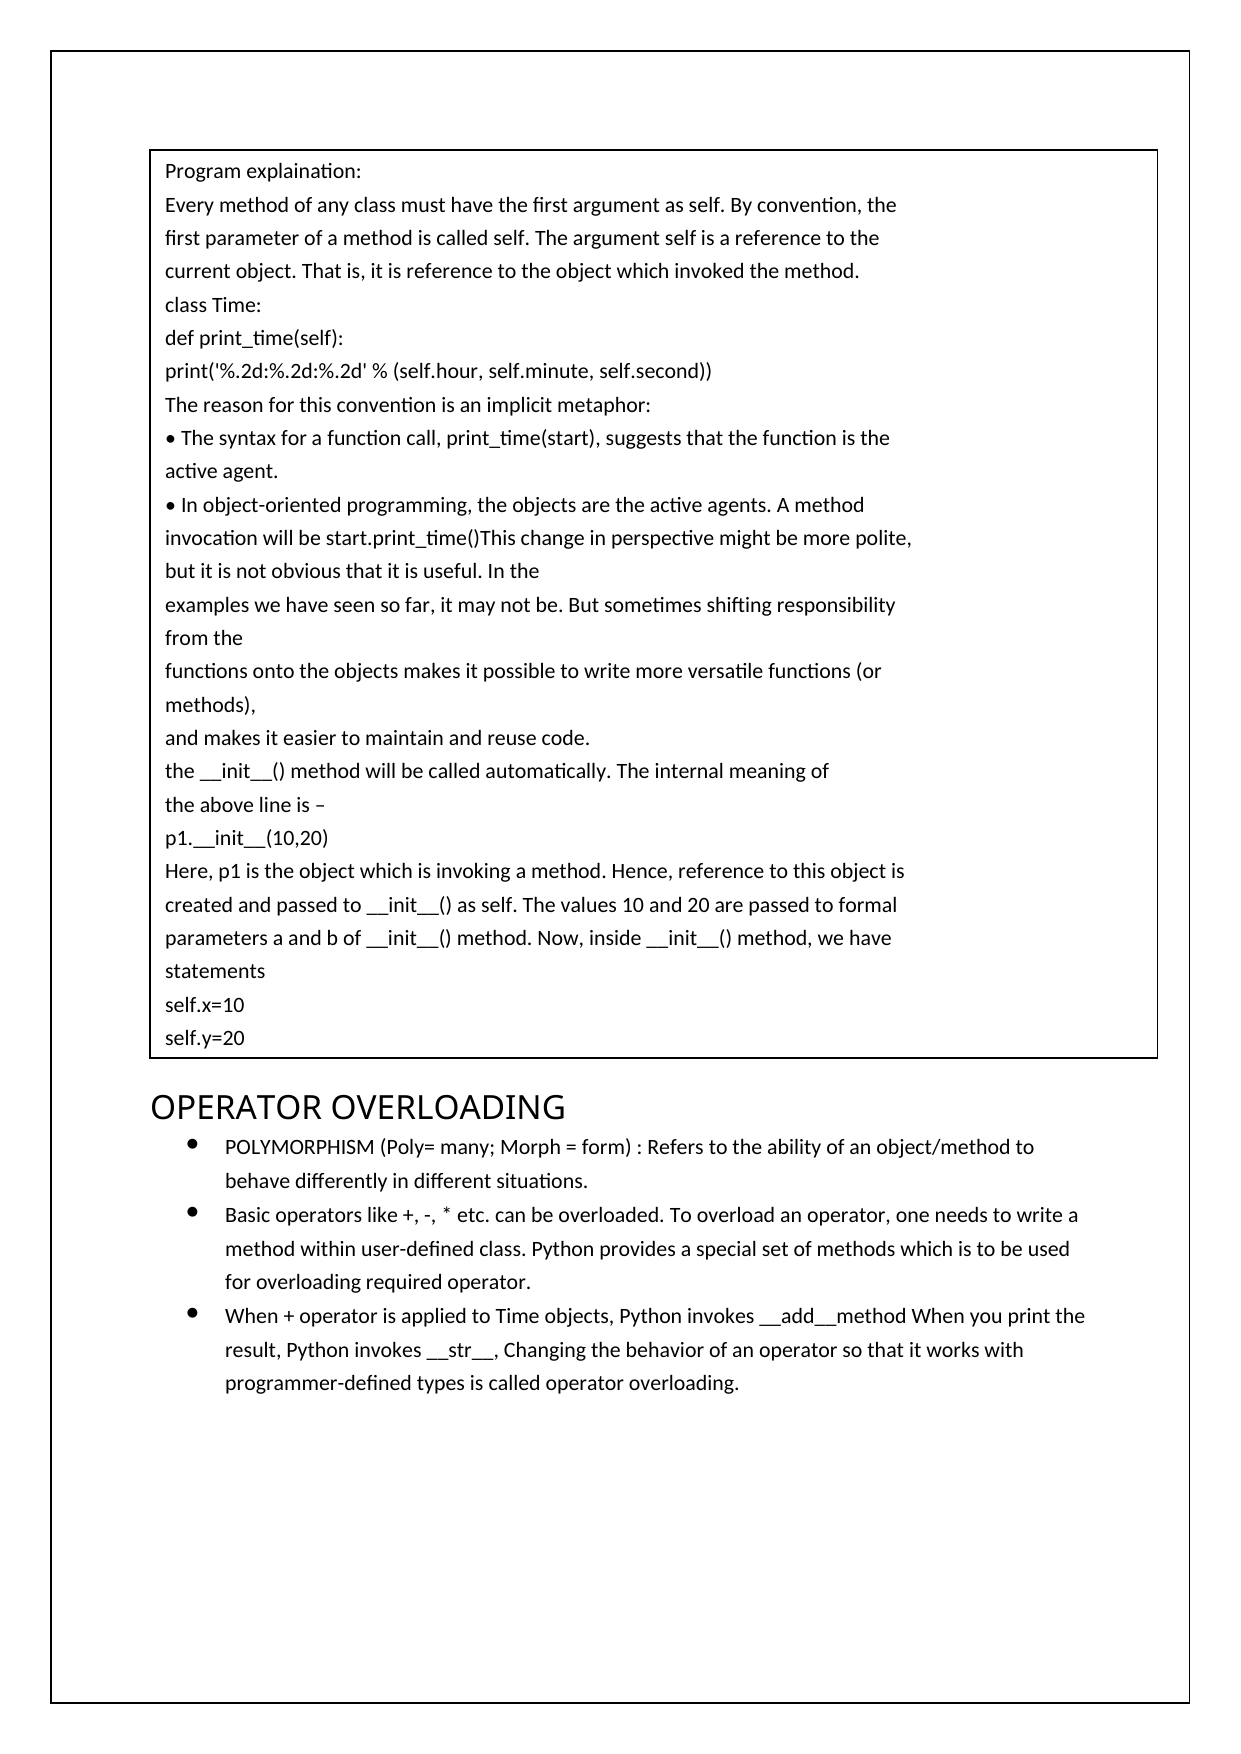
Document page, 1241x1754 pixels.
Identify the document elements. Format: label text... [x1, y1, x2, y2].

subtitle OPERATOR OVERLOADING [150, 1084, 1090, 1129]
list Basic operators like +, -, * etc. can be overloaded. To overload an operator, one needs to write a method within user-defined class. Python provides a special set of methods which is to be used for overloading required operator. [187, 1201, 1090, 1295]
list POLYMORPHISM (Poly= many; Morph = form) : Refers to the ability of an object/method to behave differently in different situations. [187, 1133, 1090, 1194]
list When + operator is applied to Time objects, Python invokes __add__method When you print the result, Python invokes __str__, Changing the behavior of an operator so that it works with programmer-defined types is called operator overloading. [187, 1302, 1090, 1396]
